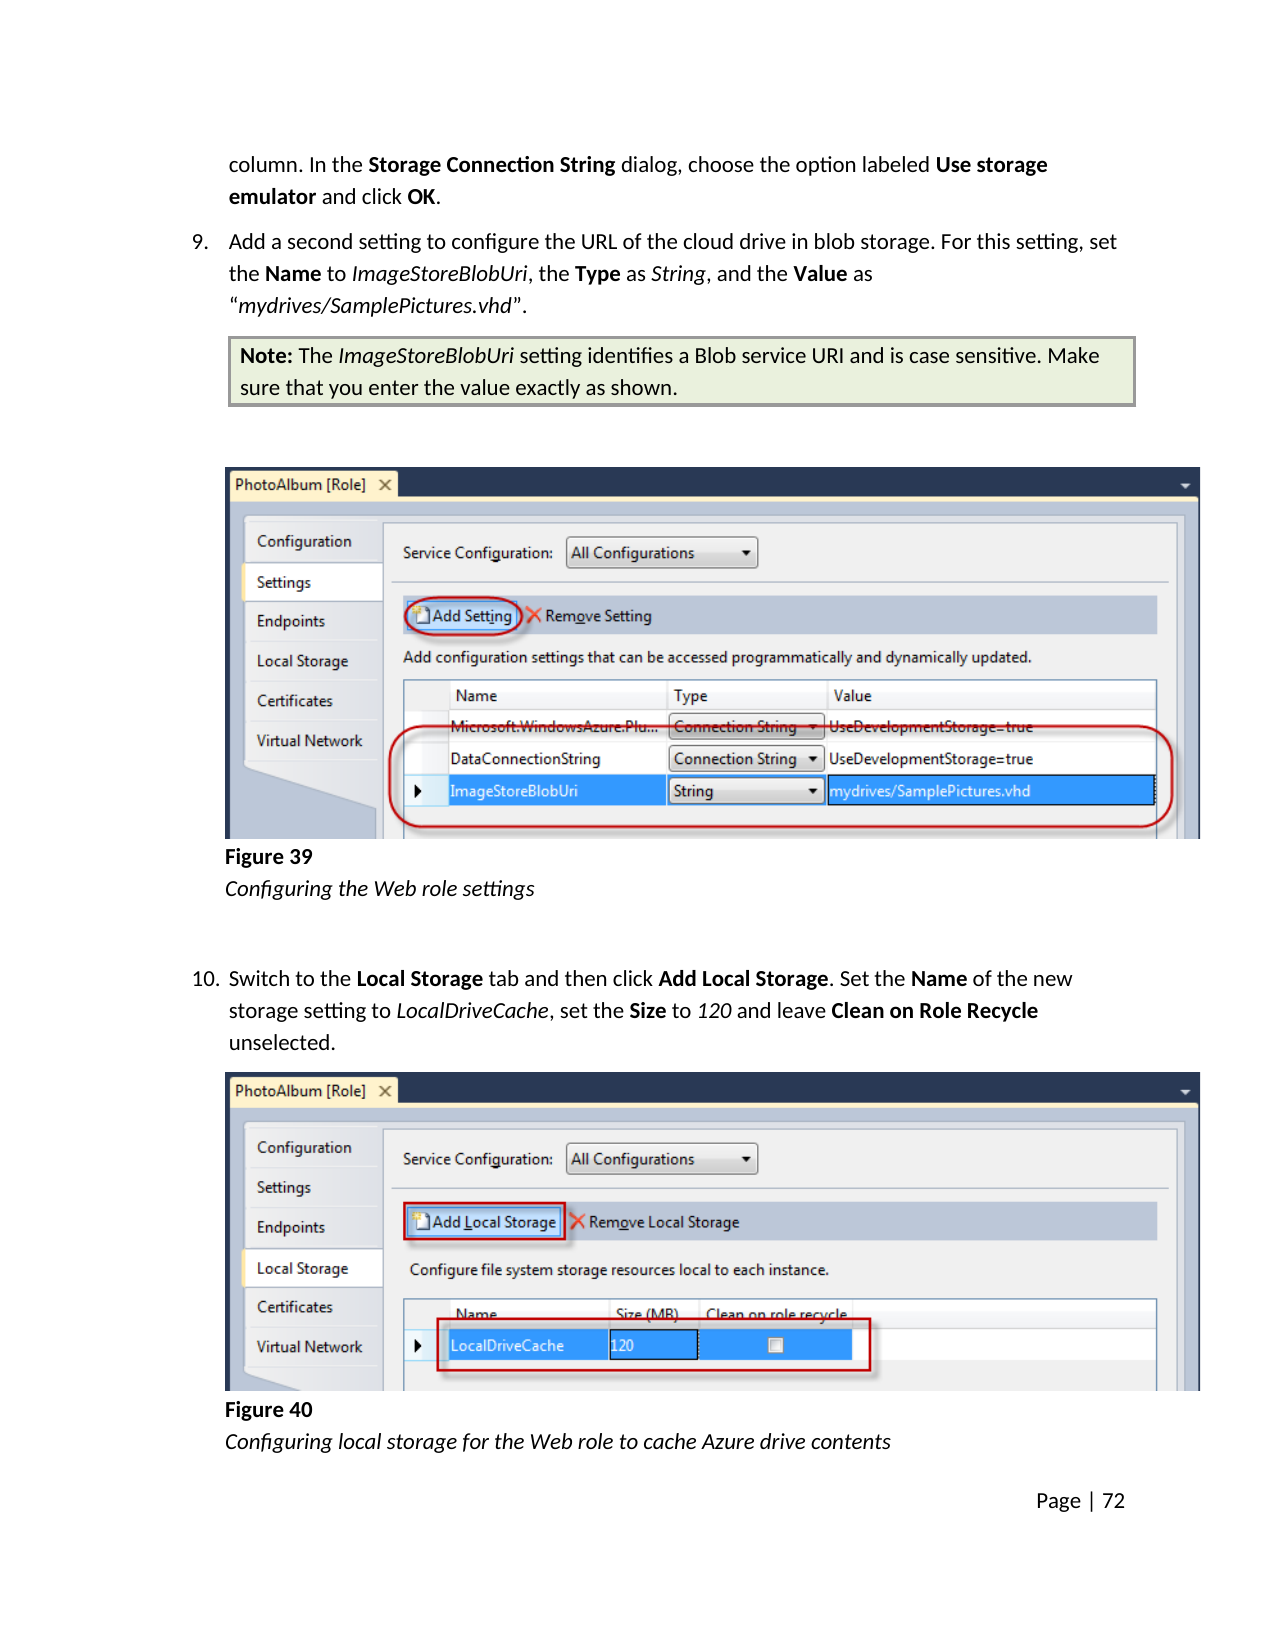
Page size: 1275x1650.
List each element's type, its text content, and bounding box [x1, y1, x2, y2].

list Add a second setting to configure the URL of the cloud drive in blob storage. For this setting, set the Name to ImageStoreBlobUri, the Type as String, and the Value as “mydrives/SamplePictures.vhd”. [191, 227, 1125, 319]
text Configuring local storage for the Web role to cache Azure drive contents [225, 1427, 1125, 1455]
list Switch to the Local Storage tab and then click Add Local Storage. Set the Name of the new storage setting to LocalDriveCache, set the Size to 120 and leave Clean on Role Recycle unselected. [191, 964, 1125, 1056]
picture [225, 467, 1200, 839]
text Figure 39 [225, 842, 1125, 870]
text Note: The ImageStoreBlobUri setting identifies a Blob service URI and is case sensitive. Make sure that you enter the value exactly as shown. [231, 339, 1133, 403]
picture [225, 1072, 1200, 1391]
text Configuring the Web role settings [225, 874, 1125, 902]
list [191, 150, 1125, 210]
text Figure 40 [225, 1395, 1125, 1423]
